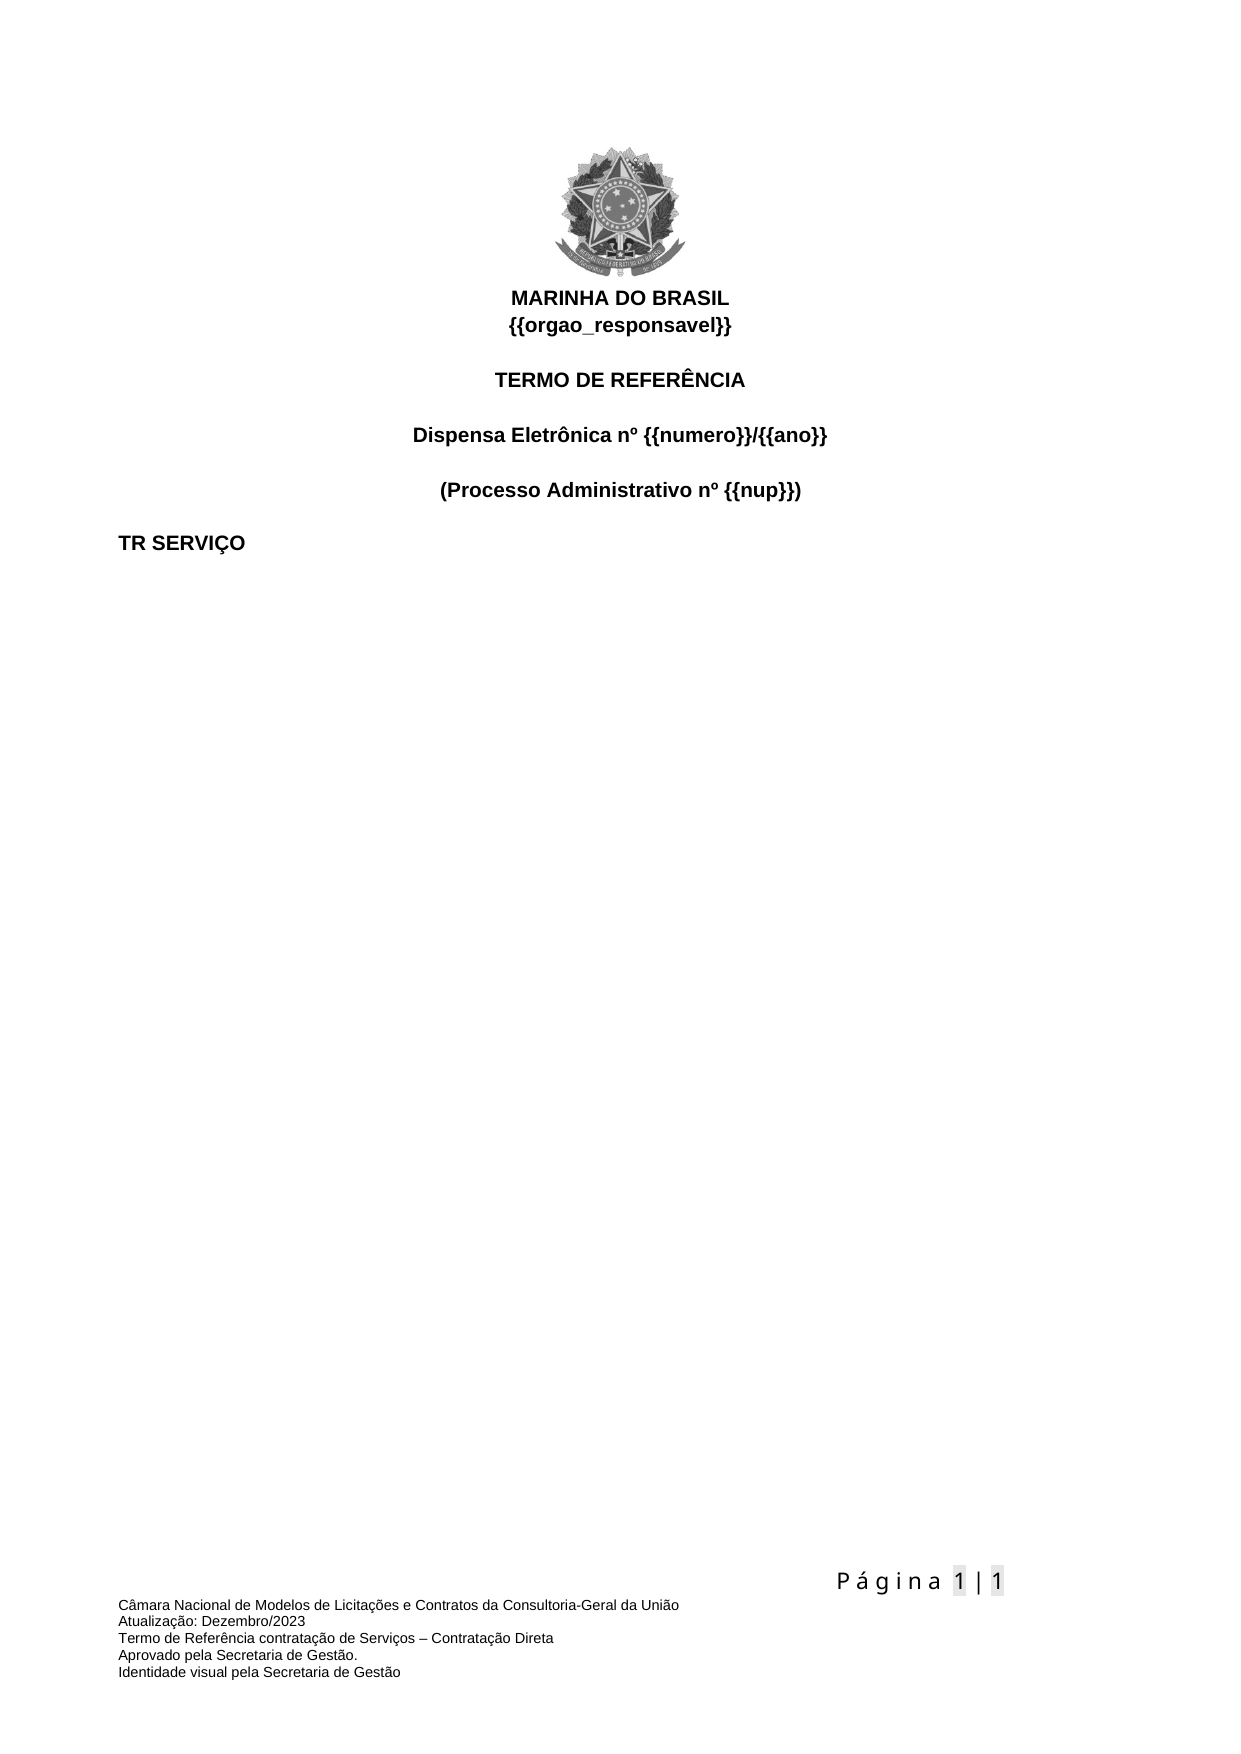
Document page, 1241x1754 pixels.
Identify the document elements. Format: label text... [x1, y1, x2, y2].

text Dispensa Eletrônica nº {{numero}}/{{ano}} [118, 423, 1122, 447]
picture [553, 147, 687, 281]
text {{orgao_responsavel}} [118, 313, 1122, 337]
text TERMO DE REFERÊNCIA [118, 368, 1122, 392]
text TR SERVIÇO [118, 531, 1122, 555]
text (Processo Administrativo nº {{nup}}) [118, 478, 1124, 502]
text MARINHA DO BRASIL [118, 286, 1122, 310]
